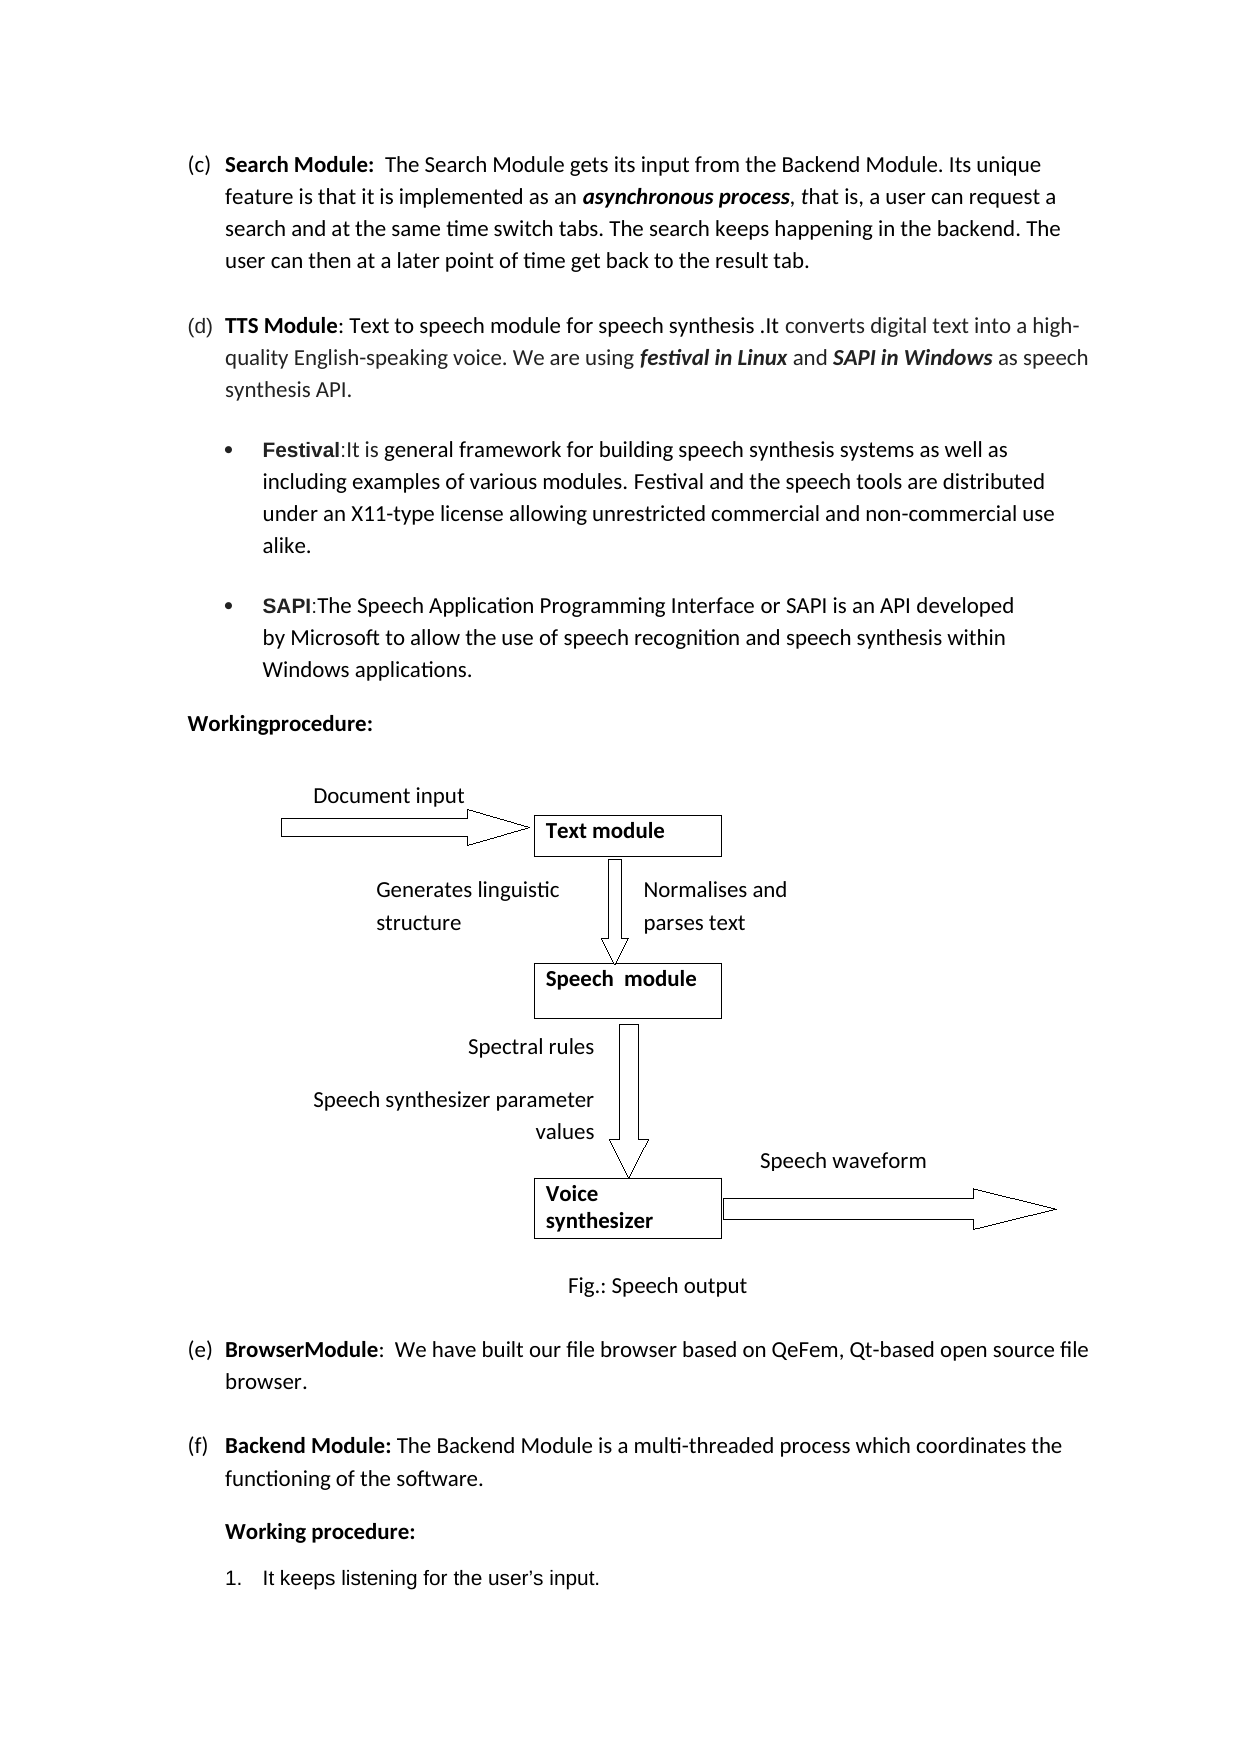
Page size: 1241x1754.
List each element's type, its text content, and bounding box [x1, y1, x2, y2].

list Backend Module: The Backend Module is a multi-threaded process which coordinates the functioning of the software. [187, 1432, 1090, 1492]
list It keeps listening for the user’s input. [225, 1566, 1090, 1590]
list Search Module: The Search Module gets its input from the Backend Module. Its unique feature is that it is implemented as an asynchronous process, that is, a user can request a search and at the same time switch tabs. The search keeps happening in the backend. The user can then at a later point of time get back to the result tab. [187, 150, 1090, 274]
table_header Text module [535, 816, 721, 856]
table_header Voice synthesizer [535, 1179, 721, 1237]
list SAPI:The Speech Application Programming Interface or SAPI is an API developed by Microsoft to allow the use of speech recognition and speech synthesis within Windows applications. [225, 591, 1090, 684]
table_header Speech module [535, 964, 721, 1017]
list Fig.: Speech output [225, 1271, 1090, 1299]
list BrowserModule: We have built our file browser based on QeFem, Qt-based open source file browser. [187, 1335, 1090, 1395]
list Festival:It is general framework for building speech synthesis systems as well as including examples of various modules. Festival and the speech tools are distributed under an X11-type license allowing unrestricted commercial and non-commercial use alike. [225, 435, 1090, 559]
text Working procedure: [225, 1517, 1090, 1545]
text Workingprocedure: [150, 709, 1090, 737]
list TTS Module: Text to speech module for speech synthesis .It converts digital text into a high-quality English-speaking voice. We are using festival in Linux and SAPI in Windows as speech synthesis API. [187, 311, 1090, 403]
